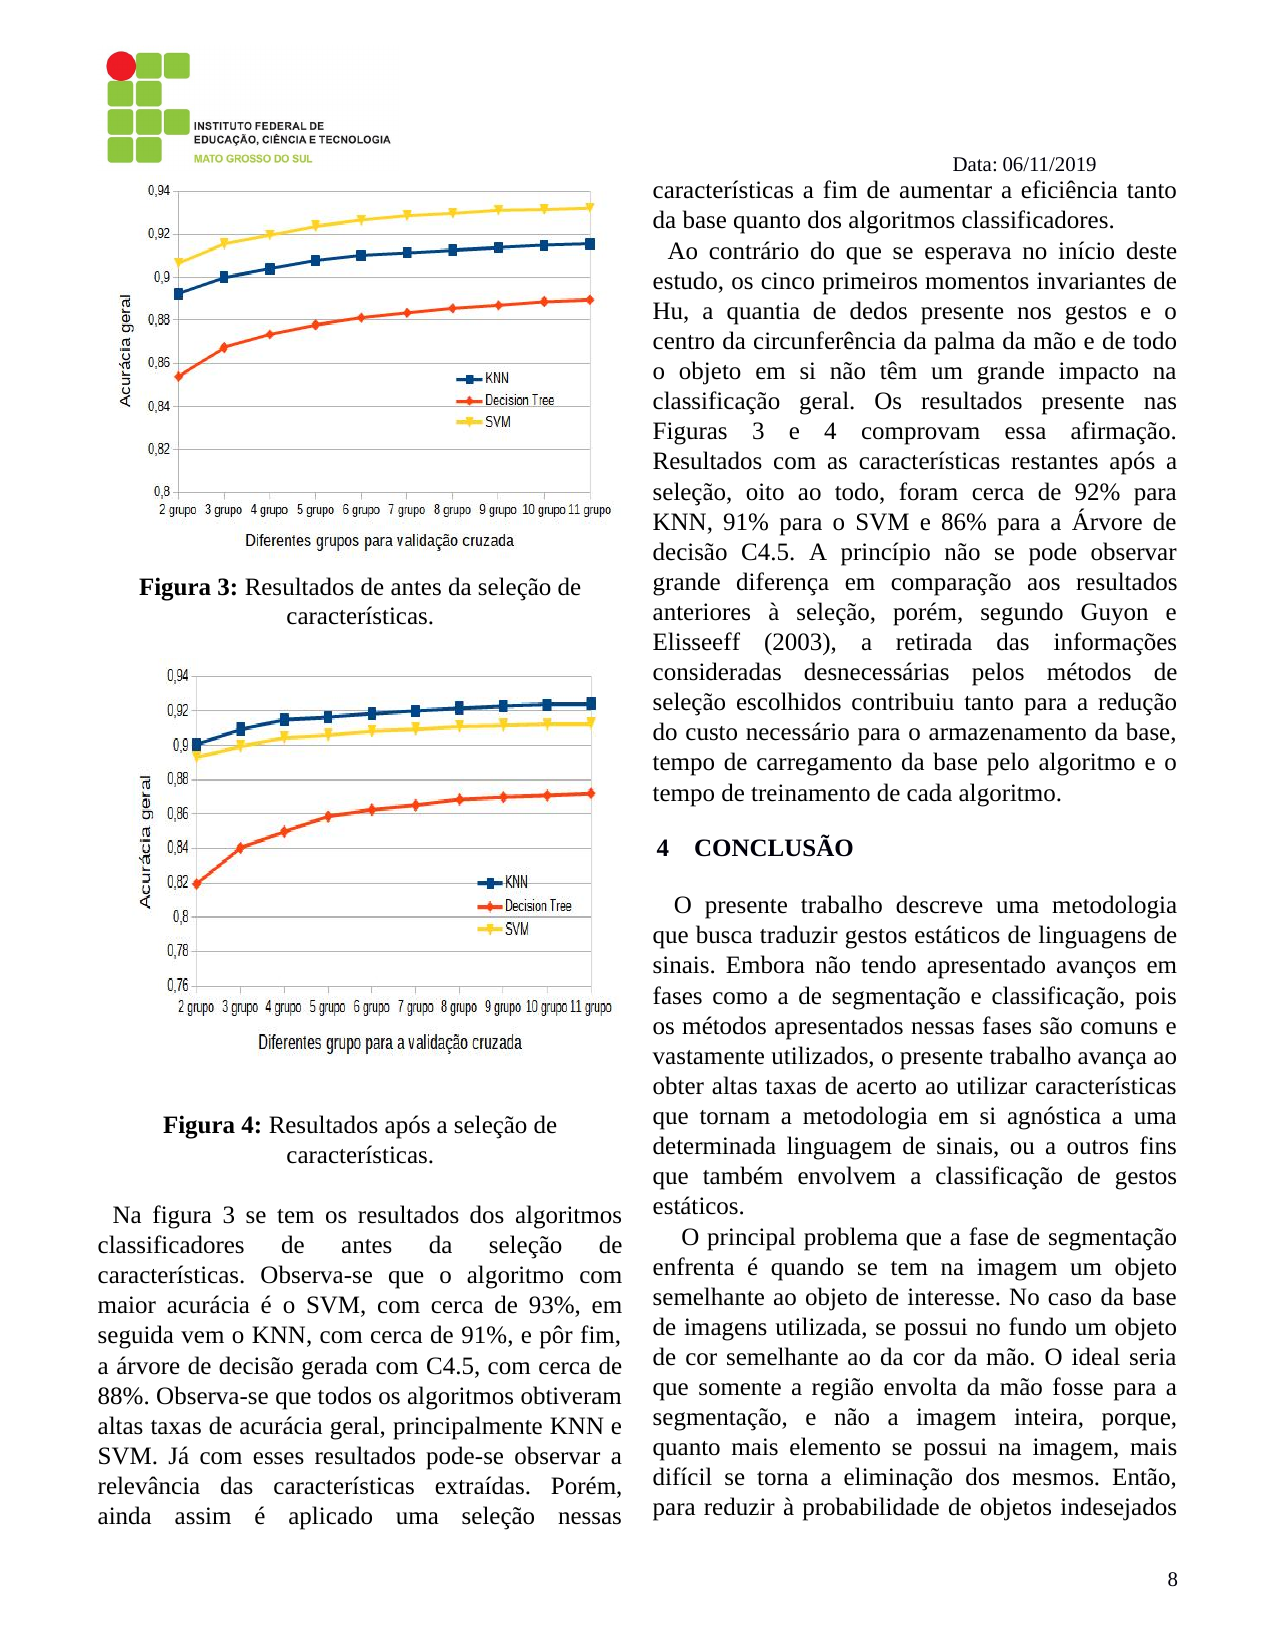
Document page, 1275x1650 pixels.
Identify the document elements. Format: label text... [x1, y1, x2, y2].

picture [97, 175, 621, 573]
text Figura 3: Resultados de antes da seleção de características. [97, 572, 622, 630]
picture [118, 658, 621, 1081]
text Na figura 3 se tem os resultados dos algoritmos classificadores de antes da seleção de características. Observa-se que o algoritmo com maior acurácia é o SVM, com cerca de 93%, em seguida vem o KNN, com cerca de 91%, e pôr fim, a árvore de decisão gerada com C4.5, com cerca de 88%. Observa-se que todos os algoritmos obtiveram altas taxas de acurácia geral, principalmente KNN e SVM. Já com esses resultados pode-se observar a relevância das características extraídas. Porém, ainda assim é aplicado uma seleção nessas características a fim de aumentar a eficiência tanto da base quanto dos algoritmos classificadores. [97, 1200, 622, 1530]
text Figura 4: Resultados após a seleção de características. [97, 1110, 622, 1169]
list CONCLUSÃO [656, 833, 1177, 862]
text O presente trabalho descreve uma metodologia que busca traduzir gestos estáticos de linguagens de sinais. Embora não tendo apresentado avanços em fases como a de segmentação e classificação, pois os métodos apresentados nessas fases são comuns e vastamente utilizados, o presente trabalho avança ao obter altas taxas de acerto ao utilizar características que tornam a metodologia em si agnóstica a uma determinada linguagem de sinais, ou a outros fins que também envolvem a classificação de gestos estáticos. [652, 890, 1177, 1220]
picture [97, 45, 399, 171]
text Ao contrário do que se esperava no início deste estudo, os cinco primeiros momentos invariantes de Hu, a quantia de dedos presente nos gestos e o centro da circunferência da palma da mão e de todo o objeto em si não têm um grande impacto na classificação geral. Os resultados presente nas Figuras 3 e 4 comprovam essa afirmação. Resultados com as características restantes após a seleção, oito ao todo, foram cerca de 92% para KNN, 91% para o SVM e 86% para a Árvore de decisão C4.5. A princípio não se pode observar grande diferença em comparação aos resultados anteriores à seleção, porém, segundo Guyon e Elisseeff (2003), a retirada das informações consideradas desnecessárias pelos métodos de seleção escolhidos contribuiu tanto para a redução do custo necessário para o armazenamento da base, tempo de carregamento da base pelo algoritmo e o tempo de treinamento de cada algoritmo. [652, 236, 1177, 806]
